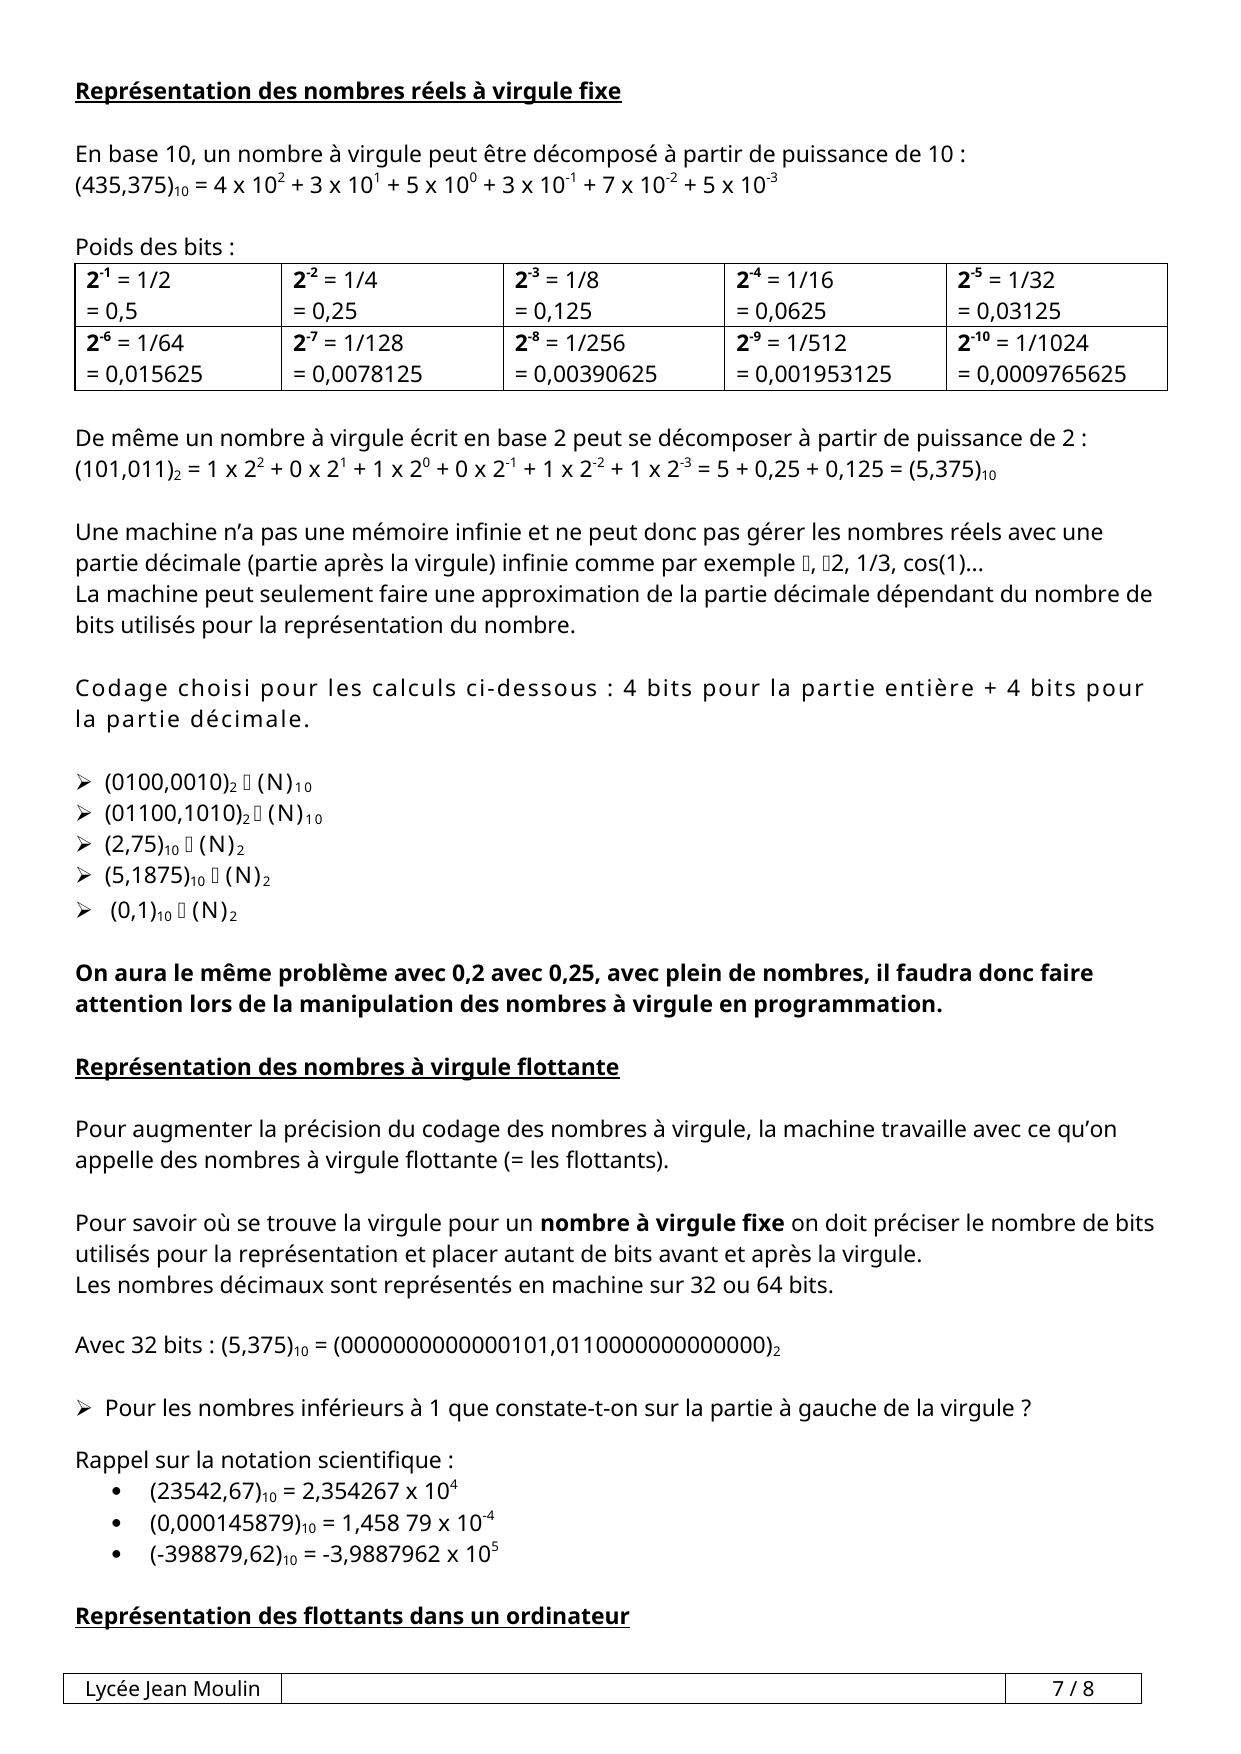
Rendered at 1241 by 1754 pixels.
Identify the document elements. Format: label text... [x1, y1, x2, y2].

text Avec 32 bits : (5,375)10 = (0000000000000101,0110000000000000)2 [75, 1329, 1165, 1361]
text Rappel sur la notation scientifique : [75, 1444, 1165, 1475]
list (-398879,62)10 = -3,9887962 x 105 [112, 1538, 1165, 1569]
text La machine peut seulement faire une approximation de la partie décimale dépendant du nombre de bits utilisés pour la représentation du nombre. [75, 578, 1165, 641]
list (0,1)10  (N)2 [75, 891, 1165, 926]
text On aura le même problème avec 0,2 avec 0,25, avec plein de nombres, il faudra donc faire attention lors de la manipulation des nombres à virgule en programmation. [943, 957, 1165, 1019]
text Représentation des flottants dans un ordinateur [75, 1600, 1165, 1631]
text De même un nombre à virgule écrit en base 2 peut se décomposer à partir de puissance de 2 : [75, 422, 1165, 453]
table_cell 2-9 = 1/512 = 0,001953125 [725, 327, 946, 389]
list (2,75)10  (N)2 [199, 828, 1165, 859]
list (01100,1010)2  (N)10 [268, 797, 1165, 828]
table_cell 2-6 = 1/64 = 0,015625 [76, 327, 281, 389]
text Codage choisi pour les calculs ci-dessous : 4 bits pour la partie entière + 4 bits pour la partie décimale. [75, 672, 1165, 734]
text (101,011)2 = 1 x 22 + 0 x 21 + 1 x 20 + 0 x 2-1 + 1 x 2-2 + 1 x 2-3 = 5 + 0,25 + 0,125 = (5,375)10 [75, 453, 1165, 484]
table_header 2-5 = 1/32 = 0,03125 [947, 264, 1167, 326]
text Les nombres décimaux sont représentés en machine sur 32 ou 64 bits. [75, 1269, 1165, 1301]
list (0100,0010)2  (N)10 [257, 766, 1165, 797]
list (0,000145879)10 = 1,458 79 x 10-4 [112, 1506, 1165, 1538]
table_header 2-1 = 1/2 = 0,5 [76, 264, 281, 326]
text Représentation des nombres à virgule flottante [75, 1051, 1165, 1082]
text Pour savoir où se trouve la virgule pour un nombre à virgule fixe on doit préciser le nombre de bits utilisés pour la représentation et placer autant de bits avant et après la virgule. [75, 1207, 1165, 1269]
table_header 2-2 = 1/4 = 0,25 [282, 264, 503, 326]
text En base 10, un nombre à virgule peut être décomposé à partir de puissance de 10 : [75, 137, 1165, 169]
list (5,1875)10  (N)2 [225, 859, 1165, 891]
list Pour les nombres inférieurs à 1 que constate-t-on sur la partie à gauche de la virgule ? [75, 1392, 1165, 1423]
text Une machine n’a pas une mémoire infinie et ne peut donc pas gérer les nombres réels avec une partie décimale (partie après la virgule) infinie comme par exemple , 2, 1/3, cos(1)... [75, 516, 1165, 578]
text Pour augmenter la précision du codage des nombres à virgule, la machine travaille avec ce qu’on appelle des nombres à virgule flottante (= les flottants). [75, 1113, 1165, 1176]
table_header 2-3 = 1/8 = 0,125 [504, 264, 724, 326]
text Poids des bits : [75, 231, 1165, 262]
table_header 2-4 = 1/16 = 0,0625 [725, 264, 946, 326]
table_cell 2-10 = 1/1024 = 0,0009765625 [947, 327, 1167, 389]
table_cell 2-8 = 1/256 = 0,00390625 [504, 327, 724, 389]
table_cell 2-7 = 1/128 = 0,0078125 [282, 327, 503, 389]
text Représentation des nombres réels à virgule fixe [75, 75, 1165, 106]
list (23542,67)10 = 2,354267 x 104 [112, 1475, 1165, 1506]
text (435,375)10 = 4 x 102 + 3 x 101 + 5 x 100 + 3 x 10-1 + 7 x 10-2 + 5 x 10-3 [75, 169, 1165, 200]
